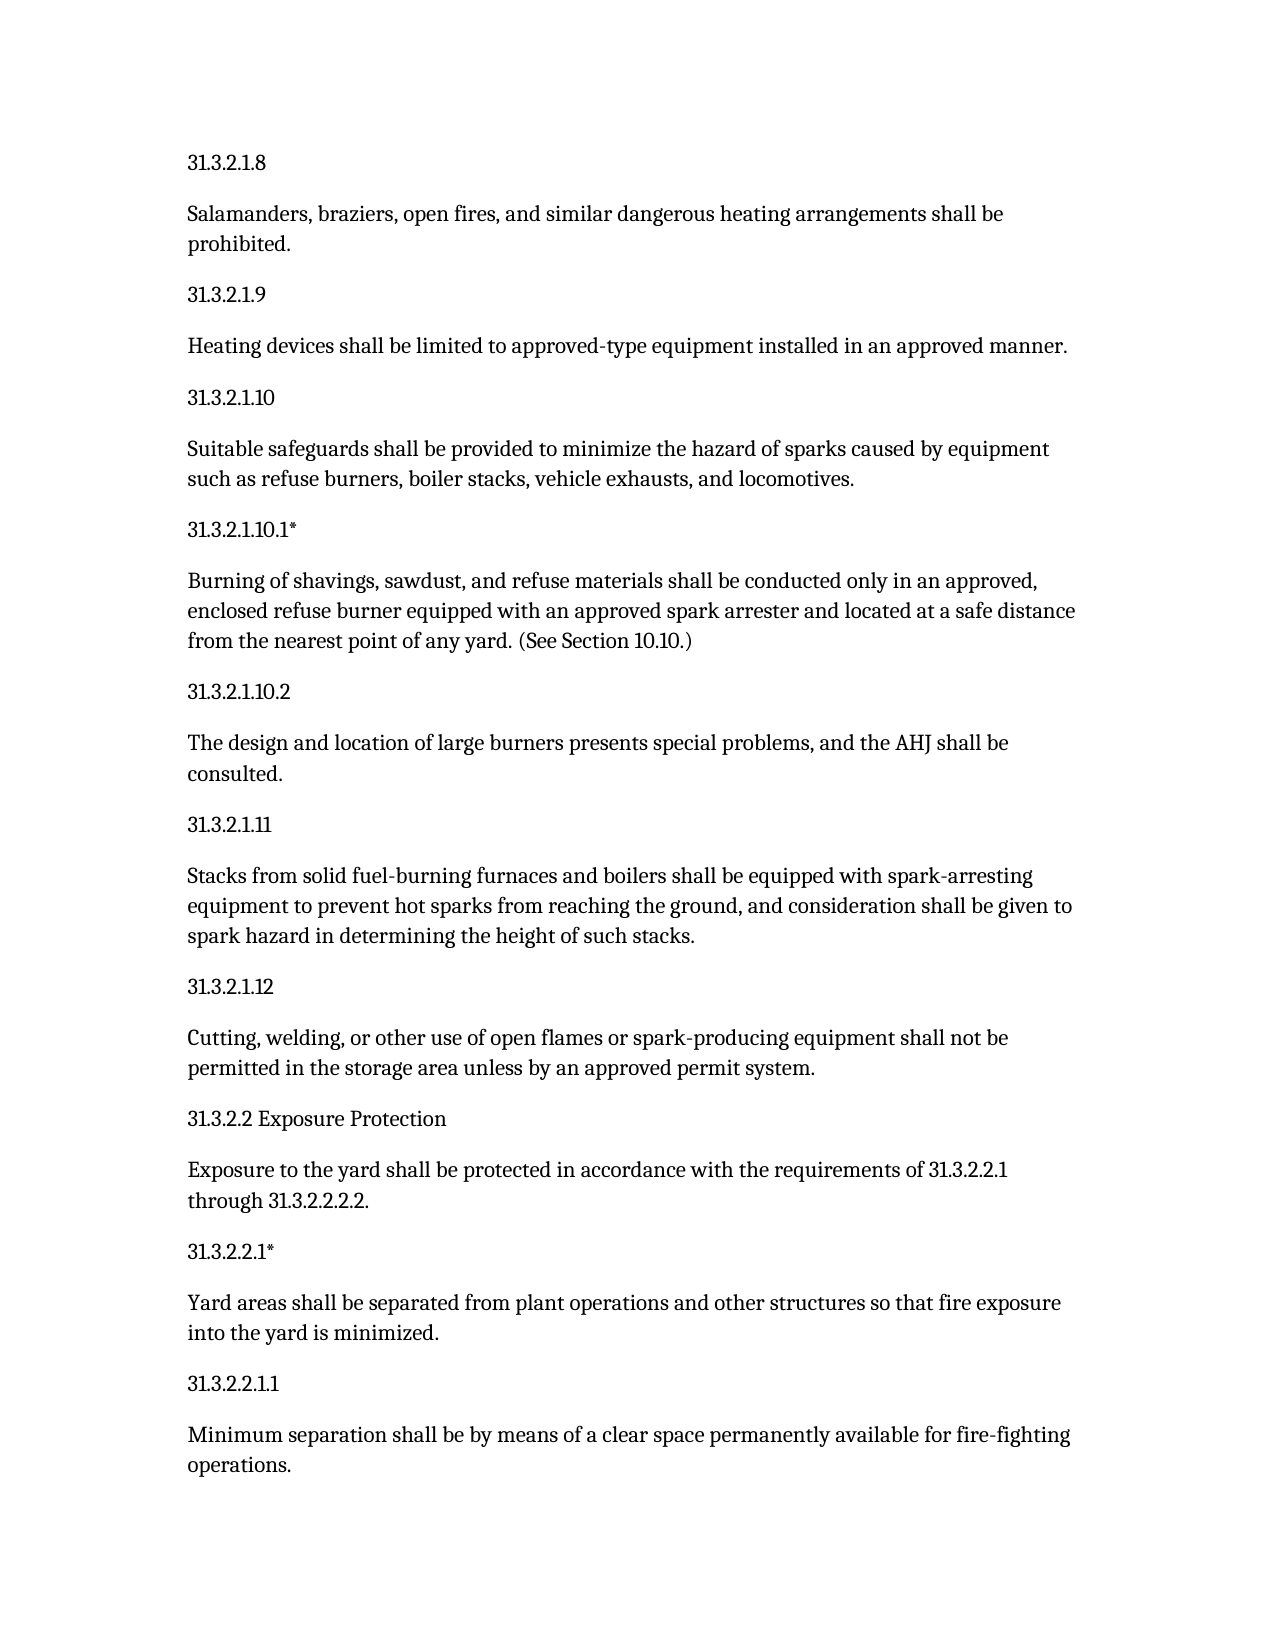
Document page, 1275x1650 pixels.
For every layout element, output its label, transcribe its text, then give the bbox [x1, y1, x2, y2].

text Burning of shavings, sawdust, and refuse materials shall be conducted only in an approved, enclosed refuse burner equipped with an approved spark arrester and located at a safe distance from the nearest point of any yard. (See Section 10.10.) [187, 568, 1087, 654]
text 31.3.2.1.11 [187, 811, 1087, 838]
text 31.3.2.1.10.1* [187, 517, 1087, 543]
text 31.3.2.1.9 [187, 282, 1087, 309]
text 31.3.2.2 Exposure Protection [187, 1106, 1087, 1133]
text Heating devices shall be limited to approved-type equipment installed in an approved manner. [187, 333, 1087, 360]
text Salamanders, braziers, open fires, and similar dangerous heating arrangements shall be prohibited. [187, 201, 1087, 258]
text Exposure to the yard shall be protected in accordance with the requirements of 31.3.2.2.1 through 31.3.2.2.2.2. [187, 1157, 1087, 1214]
text 31.3.2.2.1.1 [187, 1371, 1087, 1397]
text Minimum separation shall be by means of a clear space permanently available for fire-fighting operations. [187, 1422, 1087, 1478]
text Suitable safeguards shall be provided to minimize the hazard of sparks caused by equipment such as refuse burners, boiler stacks, vehicle exhausts, and locomotives. [187, 435, 1087, 492]
text 31.3.2.1.10 [187, 384, 1087, 411]
text The design and location of large burners presents special problems, and the AHJ shall be consulted. [187, 730, 1087, 787]
text Stacks from solid fuel-burning furnaces and boilers shall be equipped with spark-arresting equipment to prevent hot sparks from reaching the ground, and consideration shall be given to spark hazard in determining the height of such stacks. [187, 862, 1087, 949]
text 31.3.2.1.12 [187, 974, 1087, 1000]
text 31.3.2.1.8 [187, 150, 1087, 176]
text Cutting, welding, or other use of open flames or spark-producing equipment shall not be permitted in the storage area unless by an approved permit system. [187, 1025, 1087, 1082]
text 31.3.2.2.1* [187, 1238, 1087, 1265]
text Yard areas shall be separated from plant operations and other structures so that fire exposure into the yard is minimized. [187, 1289, 1087, 1346]
text 31.3.2.1.10.2 [187, 679, 1087, 706]
